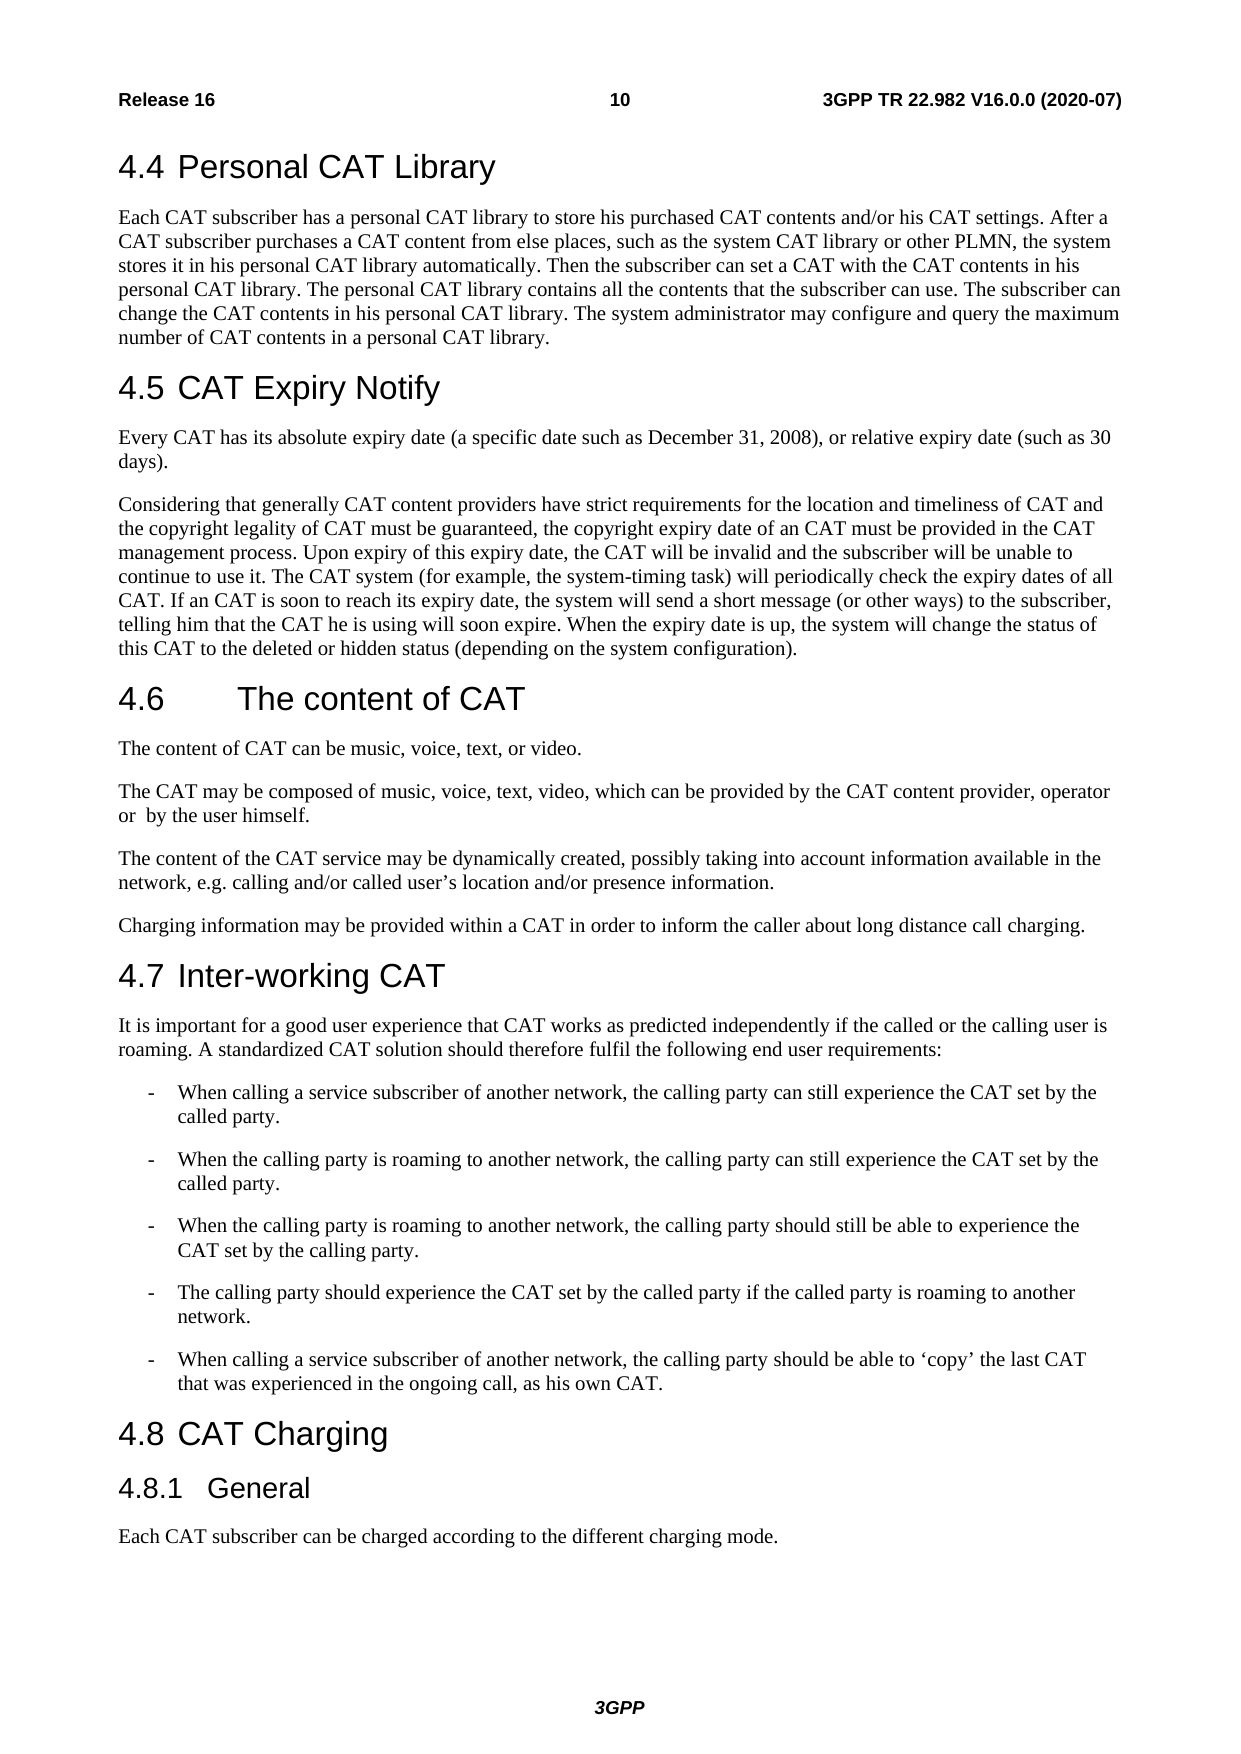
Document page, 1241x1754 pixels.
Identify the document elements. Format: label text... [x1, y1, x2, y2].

subtitle 4.4 Personal CAT Library [118, 147, 1122, 186]
text - When the calling party is roaming to another network, the calling party should still be able to experience the CAT set by the calling party. [148, 1213, 1122, 1262]
text The content of the CAT service may be dynamically created, possibly taking into account information available in the network, e.g. calling and/or called user’s location and/or presence information. [118, 846, 1122, 894]
text The content of CAT can be music, voice, text, or video. [118, 736, 1122, 760]
subtitle 4.5 CAT Expiry Notify [118, 368, 1122, 406]
text - The calling party should experience the CAT set by the called party if the called party is roaming to another network. [148, 1280, 1122, 1328]
text - When the calling party is roaming to another network, the calling party can still experience the CAT set by the called party. [148, 1147, 1122, 1195]
text Each CAT subscriber can be charged according to the different charging mode. [118, 1523, 1122, 1548]
text - When calling a service subscriber of another network, the calling party can still experience the CAT set by the called party. [148, 1080, 1122, 1128]
text It is important for a good user experience that CAT works as predicted independently if the called or the calling user is roaming. A standardized CAT solution should therefore fulfil the following end user requirements: [118, 1013, 1122, 1061]
text The CAT may be composed of music, voice, text, video, which can be provided by the CAT content provider, operator or by the user himself. [118, 779, 1122, 827]
text - When calling a service subscriber of another network, the calling party should be able to ‘copy’ the last CAT that was experienced in the ongoing call, as his own CAT. [148, 1347, 1122, 1395]
text Every CAT has its absolute expiry date (a specific date such as December 31, 2008), or relative expiry date (such as 30 days). [118, 425, 1122, 473]
subtitle 4.7 Inter-working CAT [118, 956, 1122, 994]
subtitle 4.6 The content of CAT [118, 679, 1122, 717]
subtitle 4.8.1 General [118, 1471, 1122, 1505]
text Each CAT subscriber has a personal CAT library to store his purchased CAT contents and/or his CAT settings. After a CAT subscriber purchases a CAT content from else places, such as the system CAT library or other PLMN, the system stores it in his personal CAT library automatically. Then the subscriber can set a CAT with the CAT contents in his personal CAT library. The personal CAT library contains all the contents that the subscriber can use. The subscriber can change the CAT contents in his personal CAT library. The system administrator may configure and query the maximum number of CAT contents in a personal CAT library. [118, 205, 1122, 349]
subtitle 4.8 CAT Charging [118, 1414, 1122, 1452]
text Considering that generally CAT content providers have strict requirements for the location and timeliness of CAT and the copyright legality of CAT must be guaranteed, the copyright expiry date of an CAT must be provided in the CAT management process. Upon expiry of this expiry date, the CAT will be invalid and the subscriber will be unable to continue to use it. The CAT system (for example, the system-timing task) will periodically check the expiry dates of all CAT. If an CAT is soon to reach its expiry date, the system will send a short message (or other ways) to the subscriber, telling him that the CAT he is using will soon expire. When the expiry date is up, the system will change the status of this CAT to the deleted or hidden status (depending on the system configuration). [118, 492, 1122, 660]
text Charging information may be provided within a CAT in order to inform the caller about long distance call charging. [118, 913, 1122, 937]
